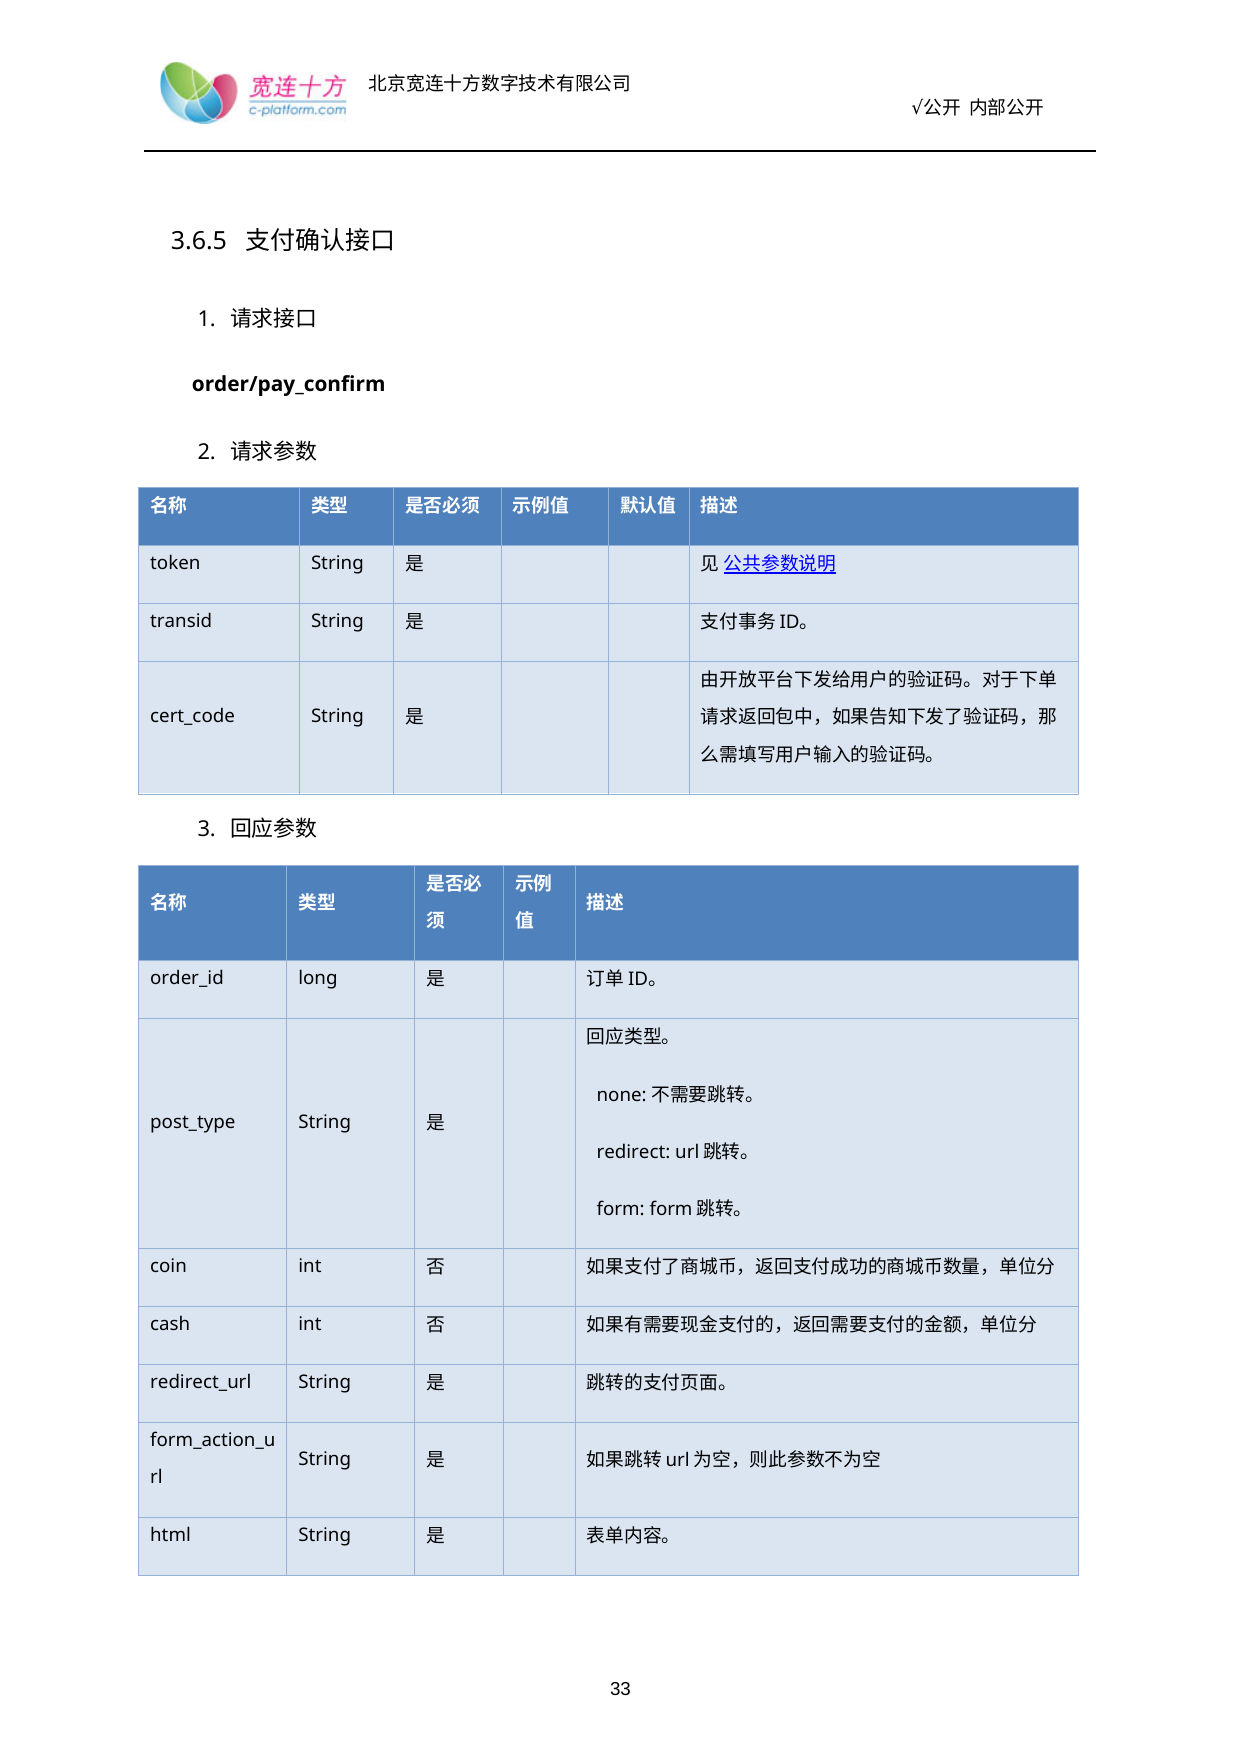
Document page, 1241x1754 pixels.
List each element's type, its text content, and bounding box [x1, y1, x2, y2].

table_cell long [287, 961, 414, 1018]
table_cell 是 [415, 1423, 503, 1517]
table_cell [609, 604, 689, 661]
table_cell String [300, 604, 393, 661]
table_header 默认值 [609, 488, 689, 545]
table_cell [502, 662, 608, 793]
table_cell [504, 1423, 575, 1517]
table_cell [609, 662, 689, 793]
table_cell form_action_url [139, 1423, 286, 1517]
table_cell 是 [415, 1365, 503, 1422]
table_cell 如果跳转url为空，则此参数不为空 [576, 1423, 1078, 1517]
table_cell 如果支付了商城币，返回支付成功的商城币数量，单位分 [576, 1249, 1078, 1306]
picture [160, 62, 347, 124]
table_cell 是 [394, 546, 501, 603]
table_cell [504, 1249, 575, 1306]
subtitle 回应参数 [197, 811, 1090, 844]
table_cell String [287, 1019, 414, 1248]
table_header 名称 [139, 488, 299, 545]
table_cell [504, 1518, 575, 1575]
table_cell [504, 1307, 575, 1364]
table_cell 是 [394, 662, 501, 793]
table_cell 支付事务ID。 [690, 604, 1078, 661]
table_header 描述 [690, 488, 1078, 545]
table_cell String [287, 1423, 414, 1517]
table_cell token [139, 546, 299, 603]
table_cell String [287, 1365, 414, 1422]
table_header 类型 [300, 488, 393, 545]
table_cell 是 [394, 604, 501, 661]
subtitle 请求接口 [197, 301, 1090, 334]
table_cell [502, 604, 608, 661]
table_cell [504, 961, 575, 1018]
table_cell order_id [139, 961, 286, 1018]
table_cell 由开放平台下发给用户的验证码。对于下单请求返回包中，如果告知下发了验证码，那么需填写用户输入的验证码。 [690, 662, 1078, 793]
subtitle 支付确认接口 [171, 206, 1090, 271]
table_cell 是 [415, 961, 503, 1018]
table_cell int [287, 1249, 414, 1306]
subtitle 请求参数 [197, 433, 1090, 466]
table_cell [609, 546, 689, 603]
table_cell cash [139, 1307, 286, 1364]
table_cell String [300, 546, 393, 603]
table_cell post_type [139, 1019, 286, 1248]
table_header 示例值 [504, 866, 575, 960]
table_cell String [300, 662, 393, 793]
table_cell html [139, 1518, 286, 1575]
table_cell 订单ID。 [576, 961, 1078, 1018]
table_cell 见 公共参数说明 [690, 546, 1078, 603]
table_cell [502, 546, 608, 603]
text order/pay_confirm [150, 367, 1040, 400]
table_cell 是 [415, 1518, 503, 1575]
table_cell int [287, 1307, 414, 1364]
table_cell String [287, 1518, 414, 1575]
table_cell 跳转的支付页面。 [576, 1365, 1078, 1422]
table_cell transid [139, 604, 299, 661]
table_cell coin [139, 1249, 286, 1306]
table_header 示例值 [502, 488, 608, 545]
table_cell [504, 1019, 575, 1248]
table_header 描述 [576, 866, 1078, 960]
table_header 是否必须 [415, 866, 503, 960]
table_cell redirect_url [139, 1365, 286, 1422]
table_header 名称 [139, 866, 286, 960]
table_cell 如果有需要现金支付的，返回需要支付的金额，单位分 [576, 1307, 1078, 1364]
table_cell 回应类型。 none: 不需要跳转。 redirect: url跳转。 form: form跳转。 [576, 1019, 1078, 1248]
table_cell 否 [415, 1249, 503, 1306]
table_header 是否必须 [394, 488, 501, 545]
table_cell 表单内容。 [576, 1518, 1078, 1575]
table_cell 是 [415, 1019, 503, 1248]
table_cell [504, 1365, 575, 1422]
table_cell cert_code [139, 662, 299, 793]
table_cell 否 [415, 1307, 503, 1364]
